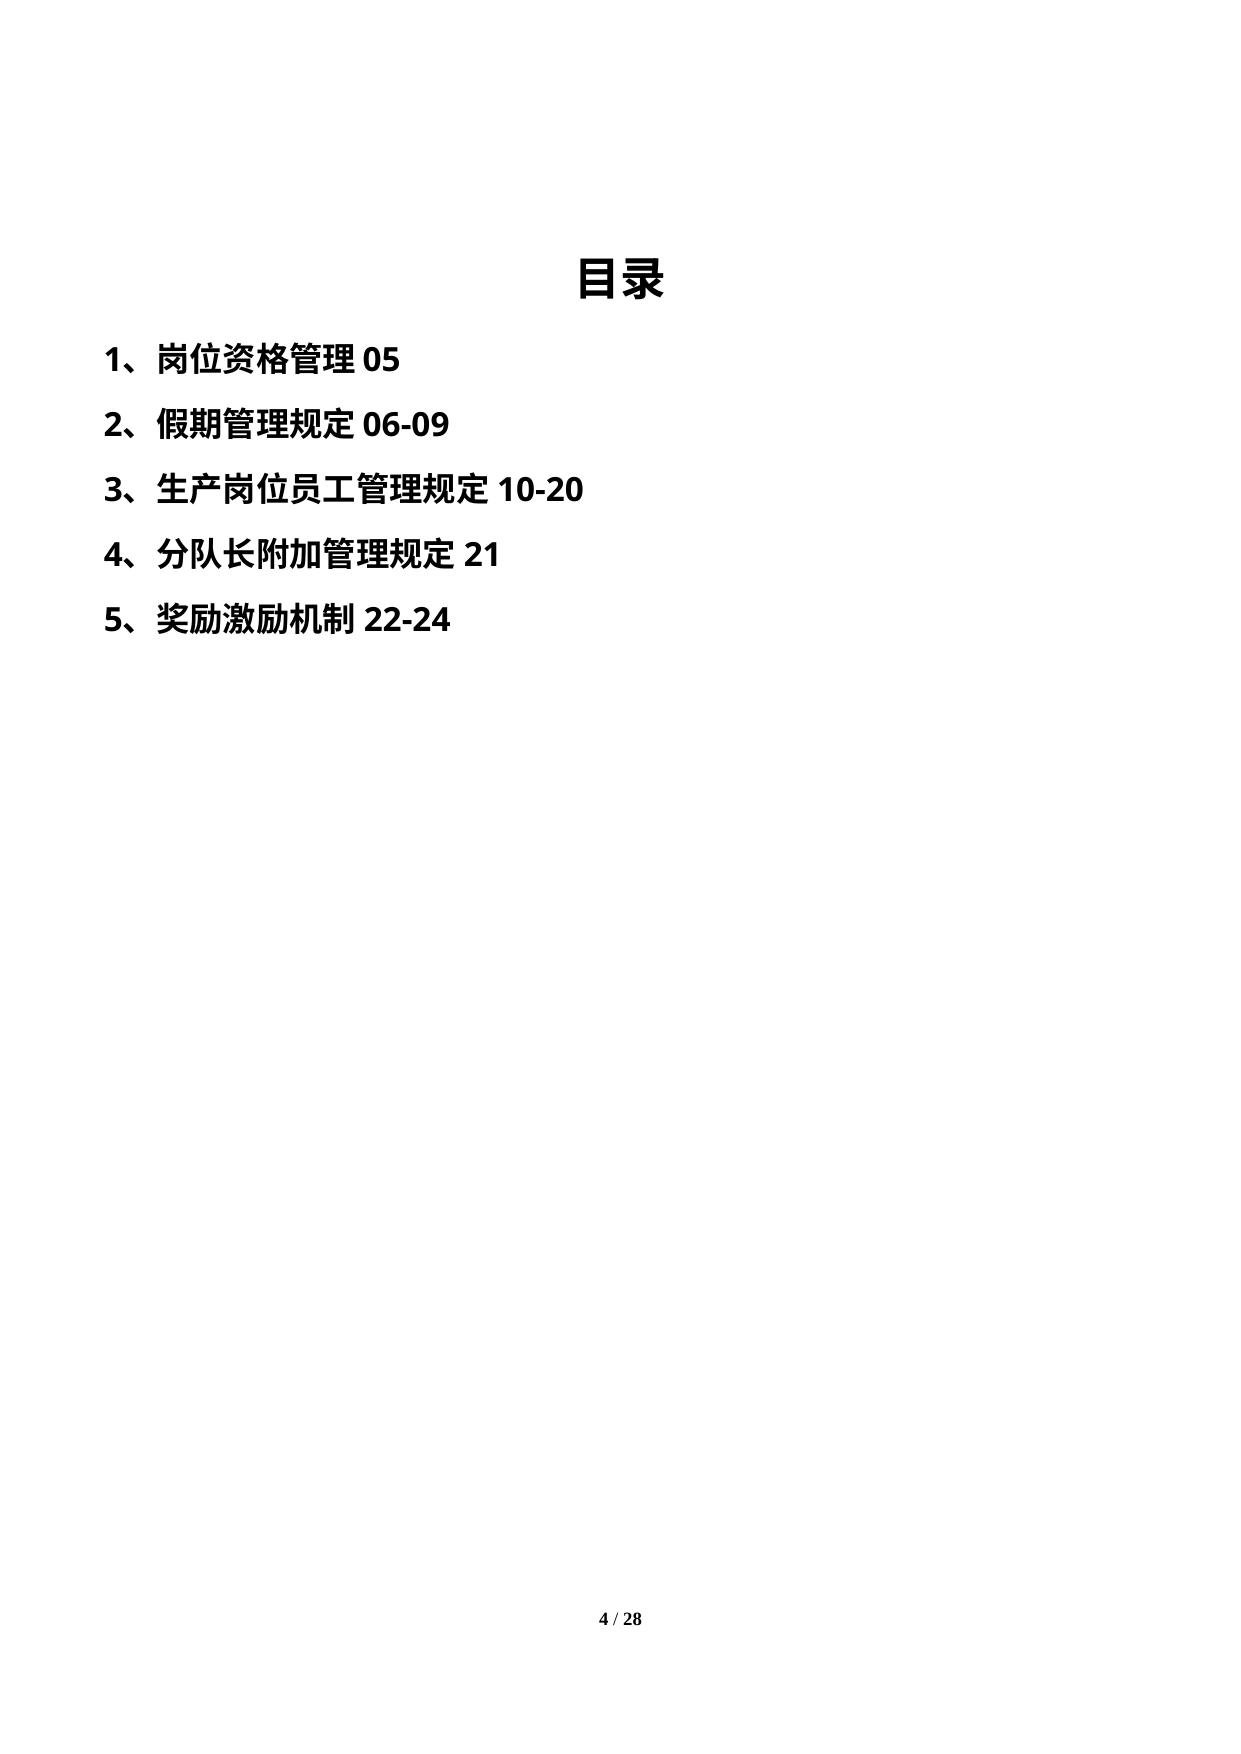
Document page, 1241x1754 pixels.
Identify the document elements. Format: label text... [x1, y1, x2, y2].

text 5、奖励激励机制 22-24 [103, 584, 1137, 649]
text 2、假期管理规定06-09 [103, 389, 1137, 454]
text 目录 [103, 227, 1137, 324]
text 4、分队长附加管理规定 21 [103, 519, 1137, 584]
text 3、生产岗位员工管理规定 10-20 [103, 454, 1137, 519]
text 1、岗位资格管理05 [103, 324, 1137, 389]
